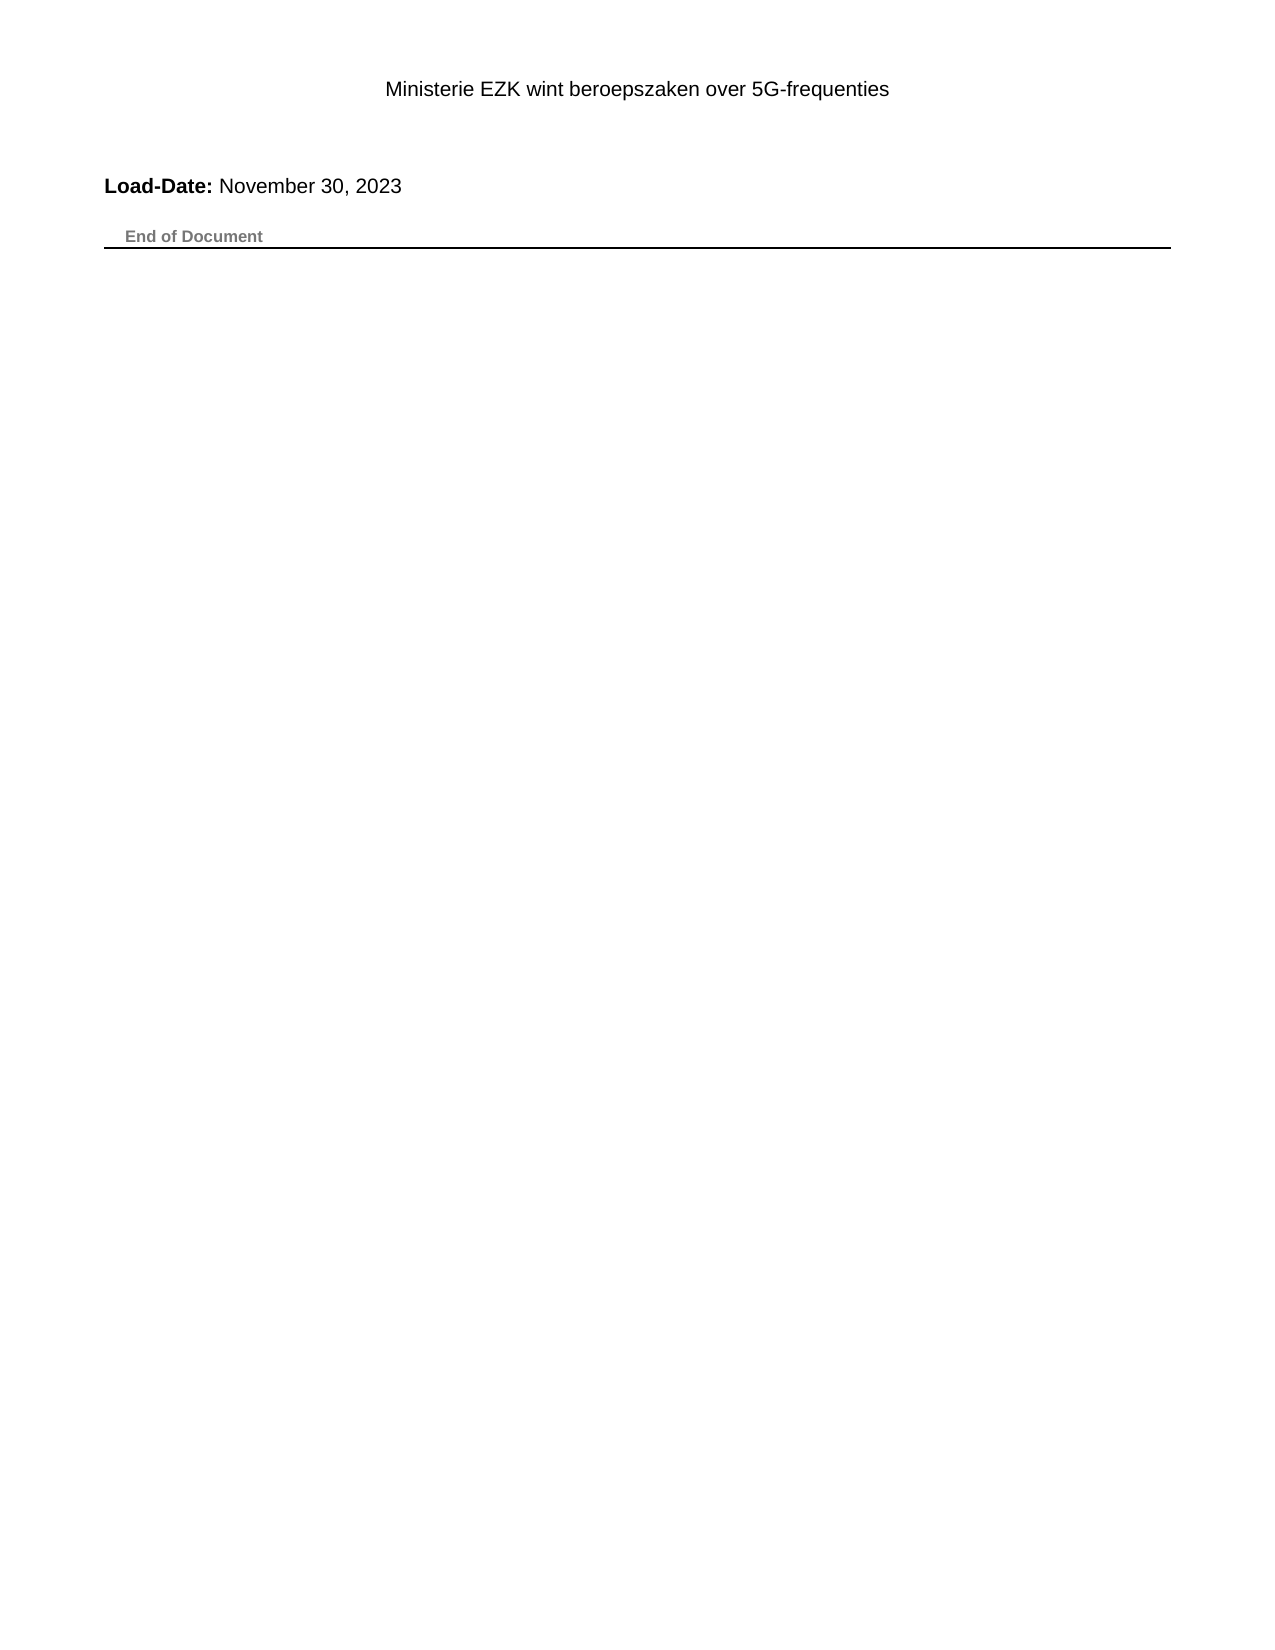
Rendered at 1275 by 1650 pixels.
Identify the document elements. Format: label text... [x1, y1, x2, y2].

text Load-Date: November 30, 2023 [104, 142, 1171, 198]
text End of Document [125, 227, 1171, 246]
